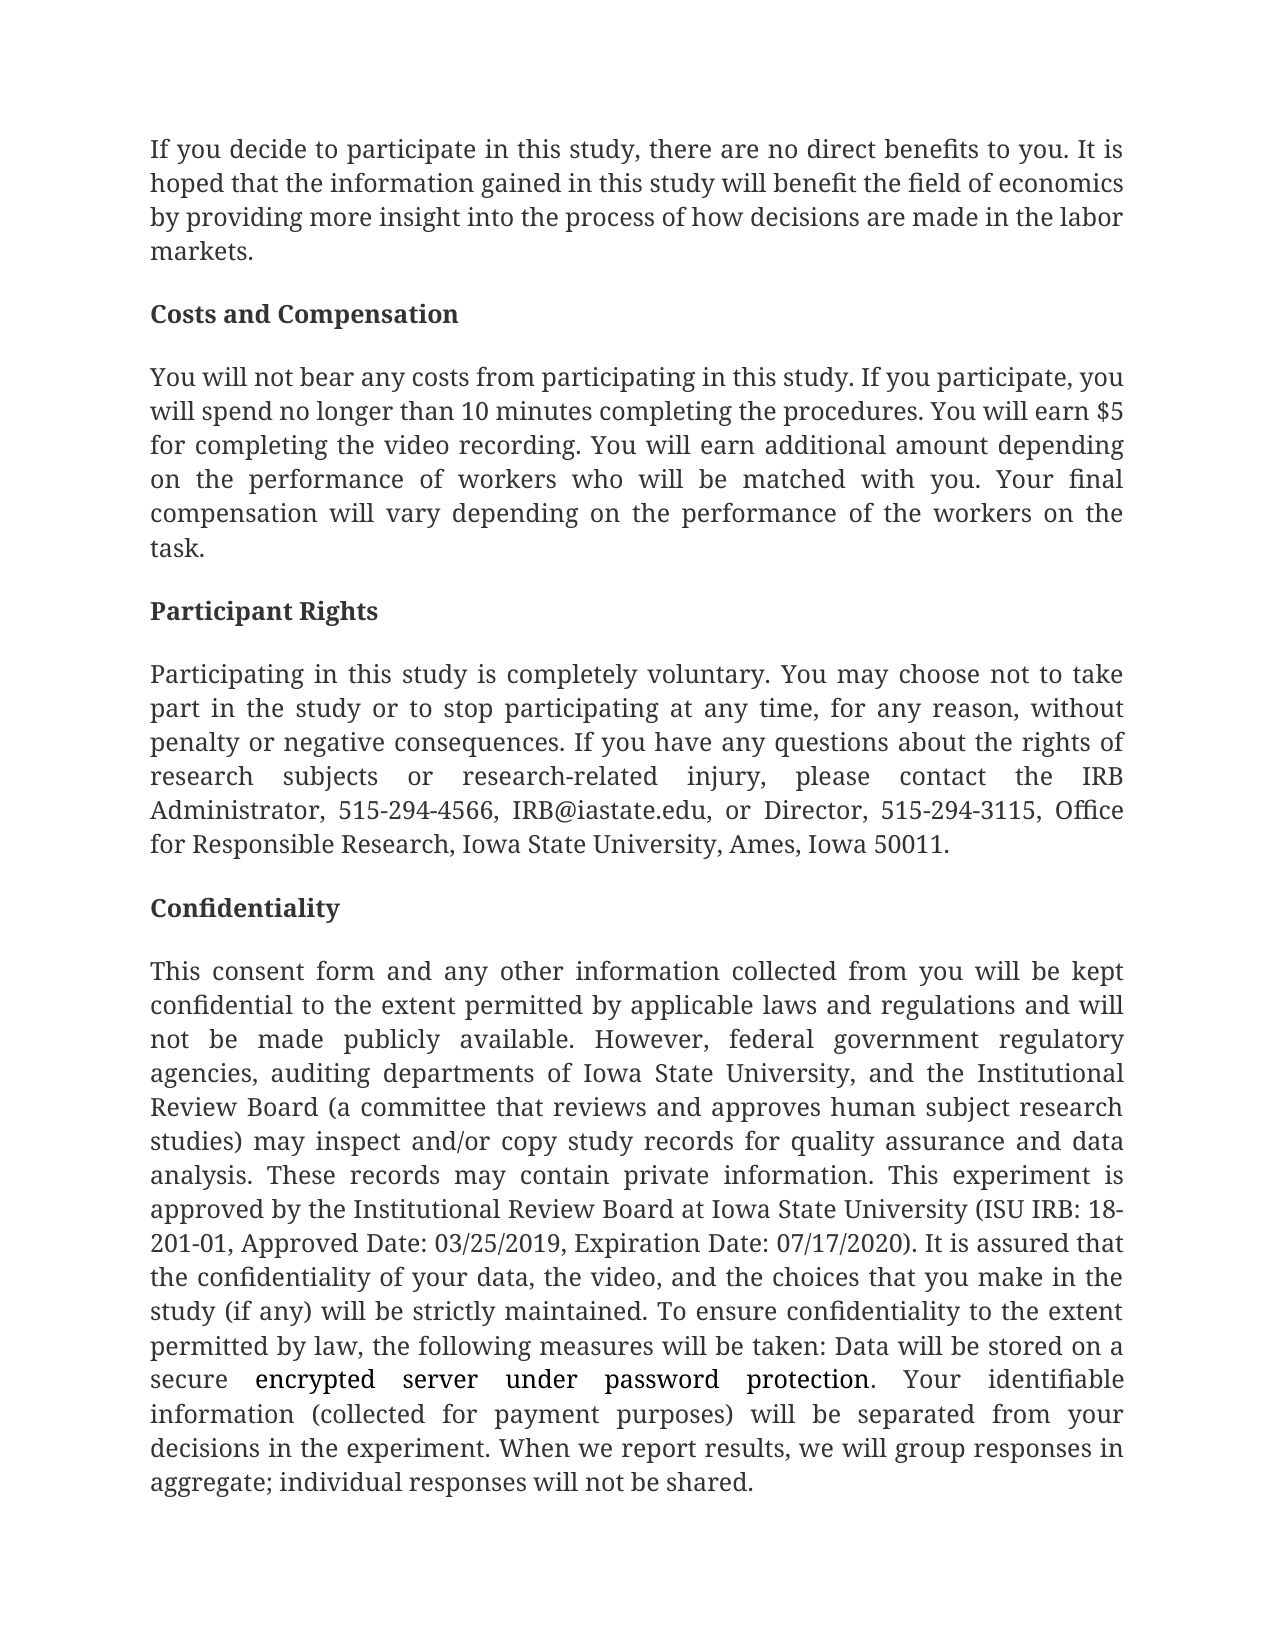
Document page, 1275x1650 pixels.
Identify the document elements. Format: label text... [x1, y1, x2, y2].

text Participant Rights [150, 593, 1125, 627]
text This consent form and any other information collected from you will be kept confidential to the extent permitted by applicable laws and regulations and will not be made publicly available. However, federal government regulatory agencies, auditing departments of Iowa State University, and the Institutional Review Board (a committee that reviews and approves human subject research studies) may inspect and/or copy study records for quality assurance and data analysis. These records may contain private information. This experiment is approved by the Institutional Review Board at Iowa State University (ISU IRB: 18-201-01, Approved Date: 03/25/2019, Expiration Date: 07/17/2020). It is assured that the confidentiality of your data, the video, and the choices that you make in the study (if any) will be strictly maintained. To ensure confidentiality to the extent permitted by law, the following measures will be taken: Data will be stored on a secure encrypted server under password protection. Your identifiable information (collected for payment purposes) will be separated from your decisions in the experiment. When we report results, we will group responses in aggregate; individual responses will not be shared. [150, 953, 1125, 1498]
text Costs and Compensation [150, 297, 1125, 331]
text You will not bear any costs from participating in this study. If you participate, you will spend no longer than 10 minutes completing the procedures. You will earn $5 for completing the video recording. You will earn additional amount depending on the performance of workers who will be matched with you. Your final compensation will vary depending on the performance of the workers on the task. [150, 360, 1125, 564]
text Confidentiality [150, 890, 1125, 924]
text Participating in this study is completely voluntary. You may choose not to take part in the study or to stop participating at any time, for any reason, without penalty or negative consequences. If you have any questions about the rights of research subjects or research-related injury, please contact the IRB Administrator, 515-294-4566, IRB@iastate.edu, or Director, 515-294-3115, Office for Responsible Research, Iowa State University, Ames, Iowa 50011. [150, 657, 1125, 861]
text If you decide to participate in this study, there are no direct benefits to you. It is hoped that the information gained in this study will benefit the field of economics by providing more insight into the process of how decisions are made in the labor markets. [150, 131, 1125, 267]
